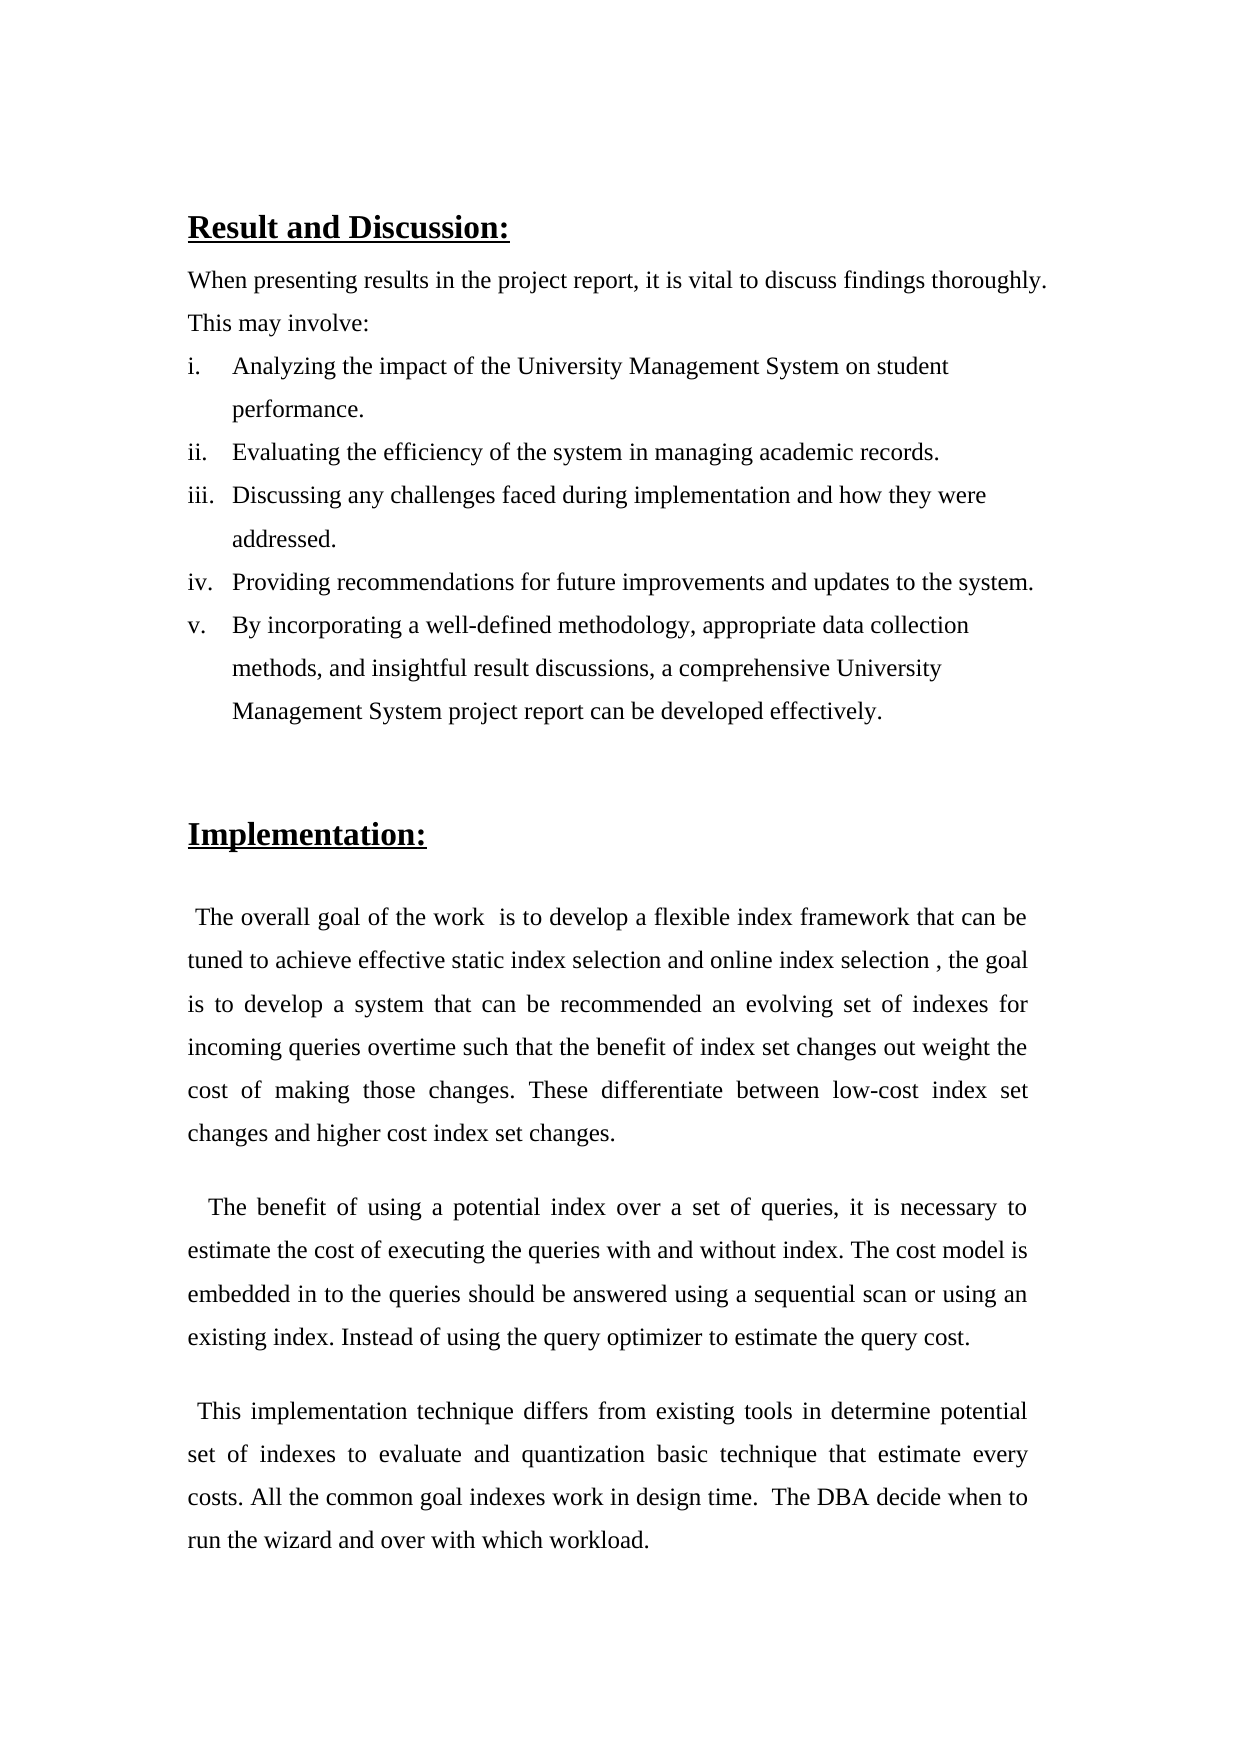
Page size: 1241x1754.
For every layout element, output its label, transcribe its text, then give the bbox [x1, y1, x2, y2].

text Implementation: [187, 814, 1029, 852]
text When presenting results in the project report, it is vital to discuss findings thoroughly. This may involve: [187, 265, 1053, 337]
list Evaluating the efficiency of the system in managing academic records. [187, 437, 1053, 466]
text This implementation technique differs from existing tools in determine potential set of indexes to evaluate and quantization basic technique that estimate every costs. All the common goal indexes work in design time. The DBA decide when to run the wizard and over with which workload. [187, 1396, 1029, 1554]
text Result and Discussion: [187, 207, 1053, 246]
list Providing recommendations for future improvements and updates to the system. [187, 567, 1053, 596]
text The overall goal of the work is to develop a flexible index framework that can be tuned to achieve effective static index selection and online index selection , the goal is to develop a system that can be recommended an evolving set of indexes for incoming queries overtime such that the benefit of index set changes out weight the cost of making those changes. These differentiate between low-cost index set changes and higher cost index set changes. [187, 902, 1029, 1147]
text The benefit of using a potential index over a set of queries, it is necessary to estimate the cost of executing the queries with and without index. The cost model is embedded in to the queries should be answered using a sequential scan or using an existing index. Instead of using the query optimizer to estimate the query cost. [187, 1192, 1029, 1351]
list Analyzing the impact of the University Management System on student performance. [187, 351, 1053, 423]
list By incorporating a well-defined methodology, appropriate data collection methods, and insightful result discussions, a comprehensive University Management System project report can be developed effectively. [187, 610, 1053, 725]
list Discussing any challenges faced during implementation and how they were addressed. [187, 481, 1053, 552]
